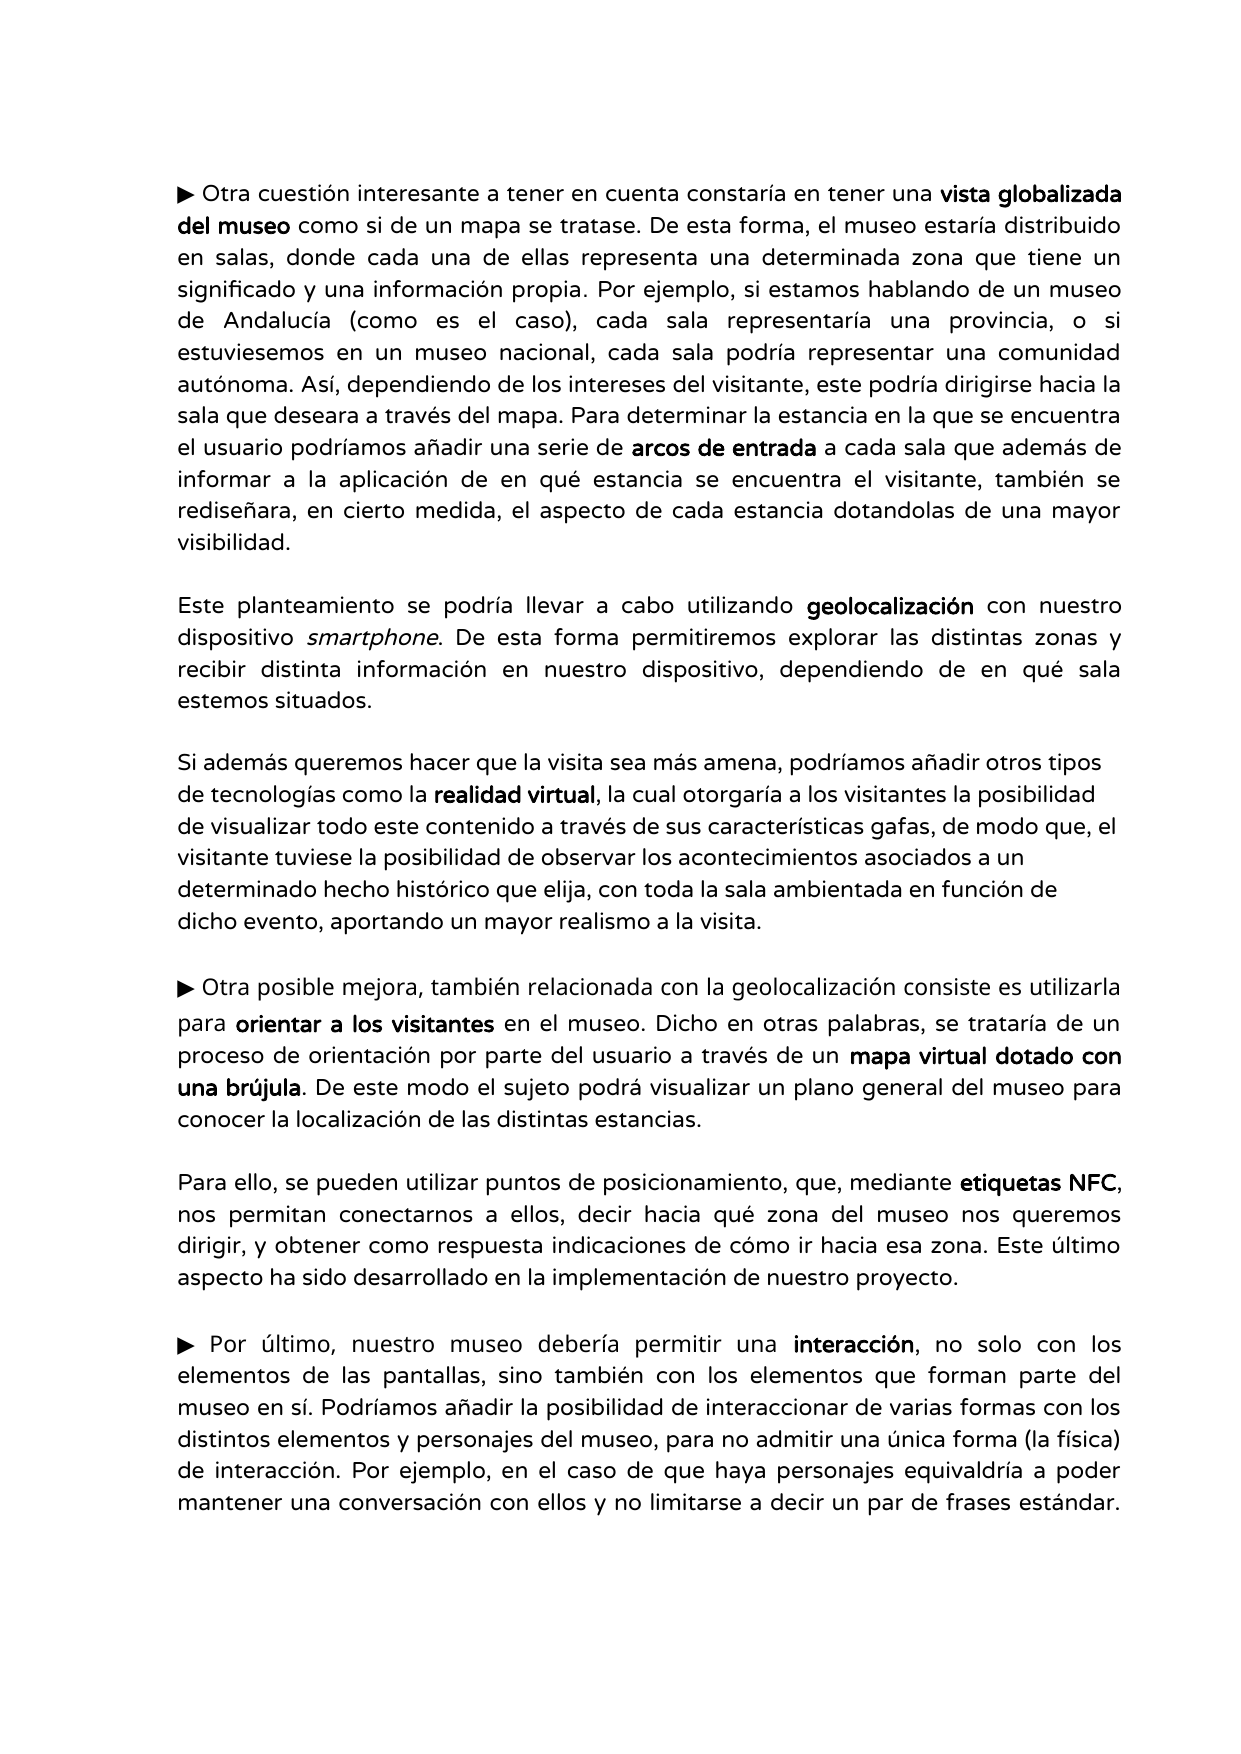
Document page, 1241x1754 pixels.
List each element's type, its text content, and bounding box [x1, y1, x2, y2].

text Para ello, se pueden utilizar puntos de posicionamiento, que, mediante etiquetas NFC, nos permitan conectarnos a ellos, decir hacia qué zona del museo nos queremos dirigir, y obtener como respuesta indicaciones de cómo ir hacia esa zona. Este último aspecto ha sido desarrollado en la implementación de nuestro proyecto. [177, 1169, 1122, 1292]
text Este planteamiento se podría llevar a cabo utilizando geolocalización con nuestro dispositivo smartphone. De esta forma permitiremos explorar las distintas zonas y recibir distinta información en nuestro dispositivo, dependiendo de en qué sala estemos situados. [177, 593, 1122, 715]
text ▶ Otra posible mejora, también relacionada con la geolocalización consiste es utilizarla para orientar a los visitantes en el museo. Dicho en otras palabras, se trataría de un proceso de orientación por parte del usuario a través de un mapa virtual dotado con una brújula. De este modo el sujeto podrá visualizar un plano general del museo para conocer la localización de las distintas estancias. [177, 971, 1122, 1133]
text ▶ Otra cuestión interesante a tener en cuenta constaría en tener una vista globalizada del museo como si de un mapa se tratase. De esta forma, el museo estaría distribuido en salas, donde cada una de ellas representa una determinada zona que tiene un significado y una información propia. Por ejemplo, si estamos hablando de un museo de Andalucía (como es el caso), cada sala representaría una provincia, o si estuviesemos en un museo nacional, cada sala podría representar una comunidad autónoma. Así, dependiendo de los intereses del visitante, este podría dirigirse hacia la sala que deseara a través del mapa. Para determinar la estancia en la que se encuentra el usuario podríamos añadir una serie de arcos de entrada a cada sala que además de informar a la aplicación de en qué estancia se encuentra el visitante, también se rediseñara, en cierto medida, el aspecto de cada estancia dotandolas de una mayor visibilidad. [177, 177, 1122, 557]
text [177, 1328, 1122, 1517]
text Si además queremos hacer que la visita sea más amena, podríamos añadir otros tipos de tecnologías como la realidad virtual, la cual otorgaría a los visitantes la posibilidad de visualizar todo este contenido a través de sus características gafas, de modo que, el visitante tuviese la posibilidad de observar los acontecimientos asociados a un determinado hecho histórico que elija, con toda la sala ambientada en función de dicho evento, aportando un mayor realismo a la visita. [177, 750, 1122, 936]
